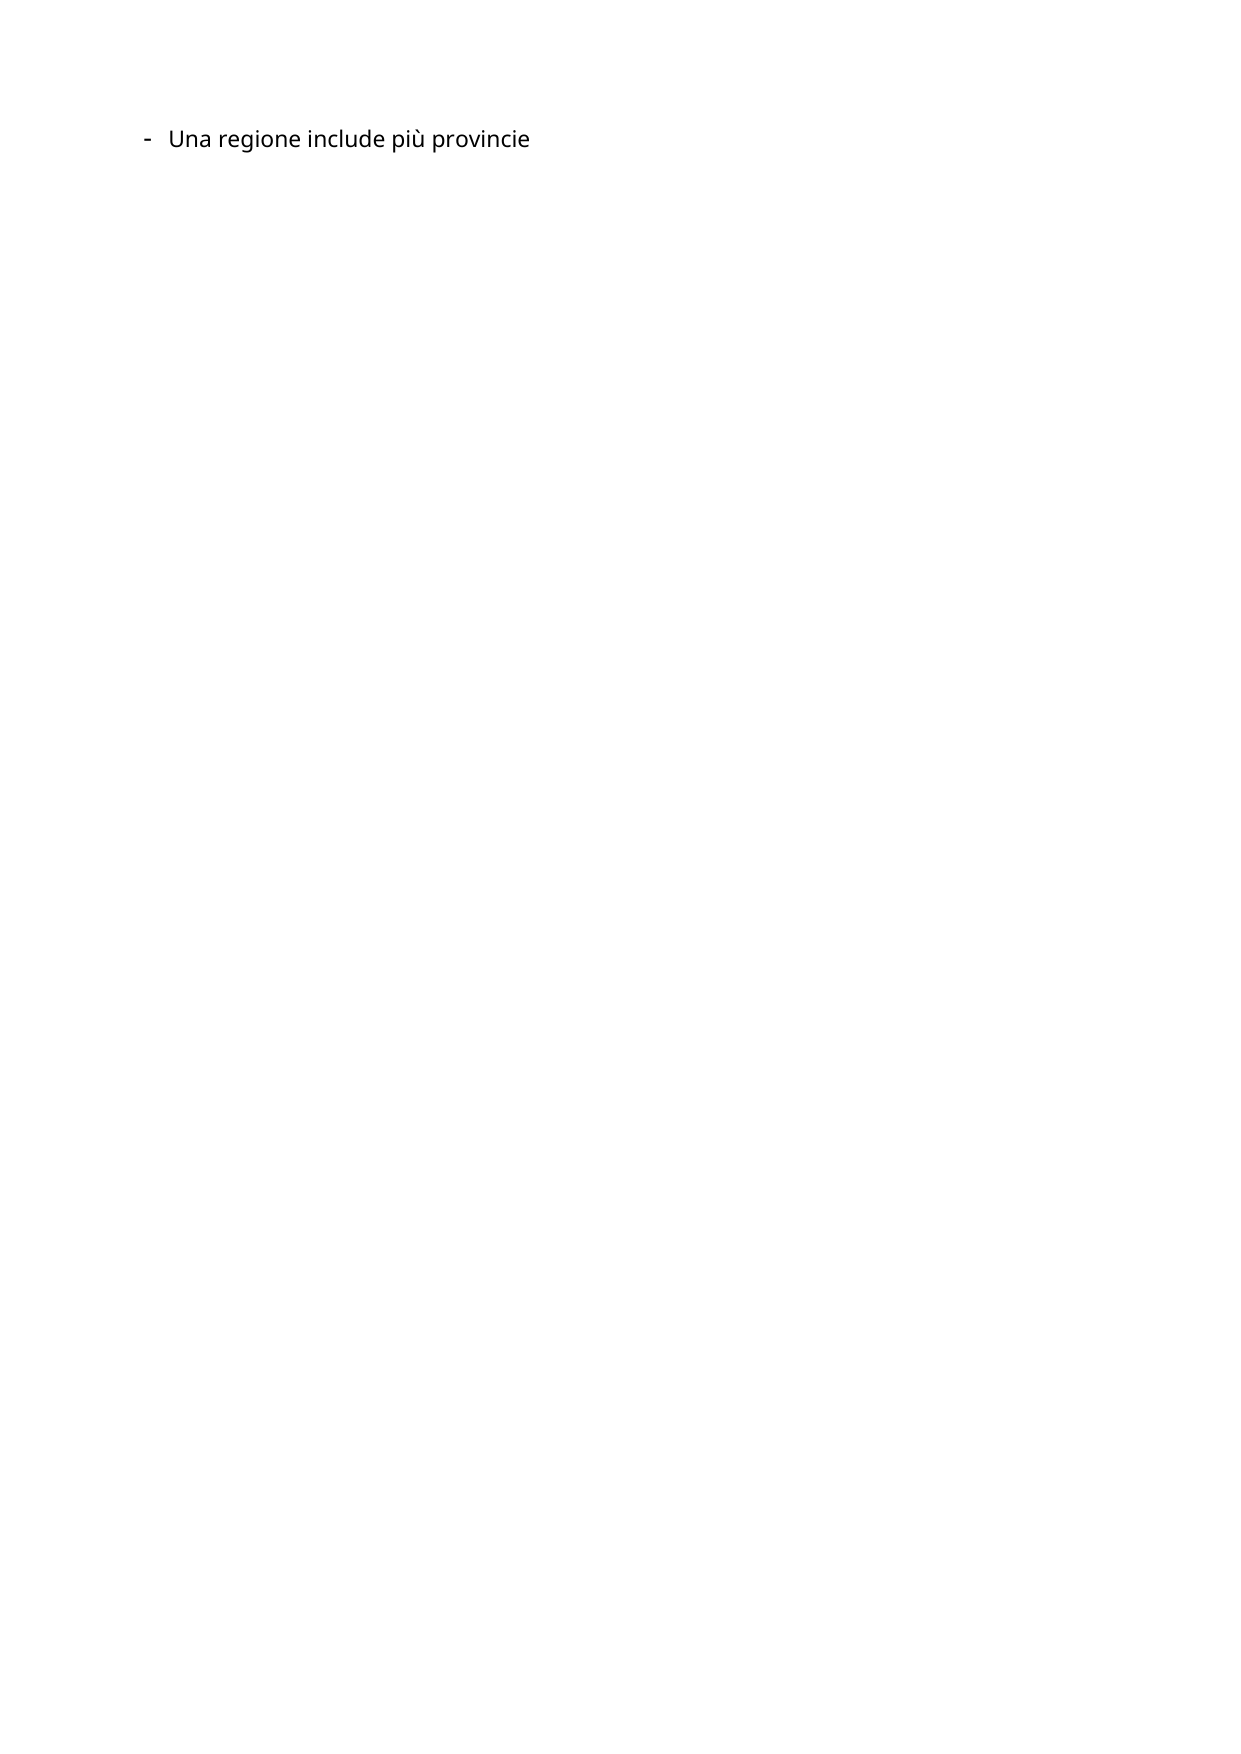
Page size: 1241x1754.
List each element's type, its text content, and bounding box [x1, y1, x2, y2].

list Una regione include più provincie [143, 118, 1122, 155]
